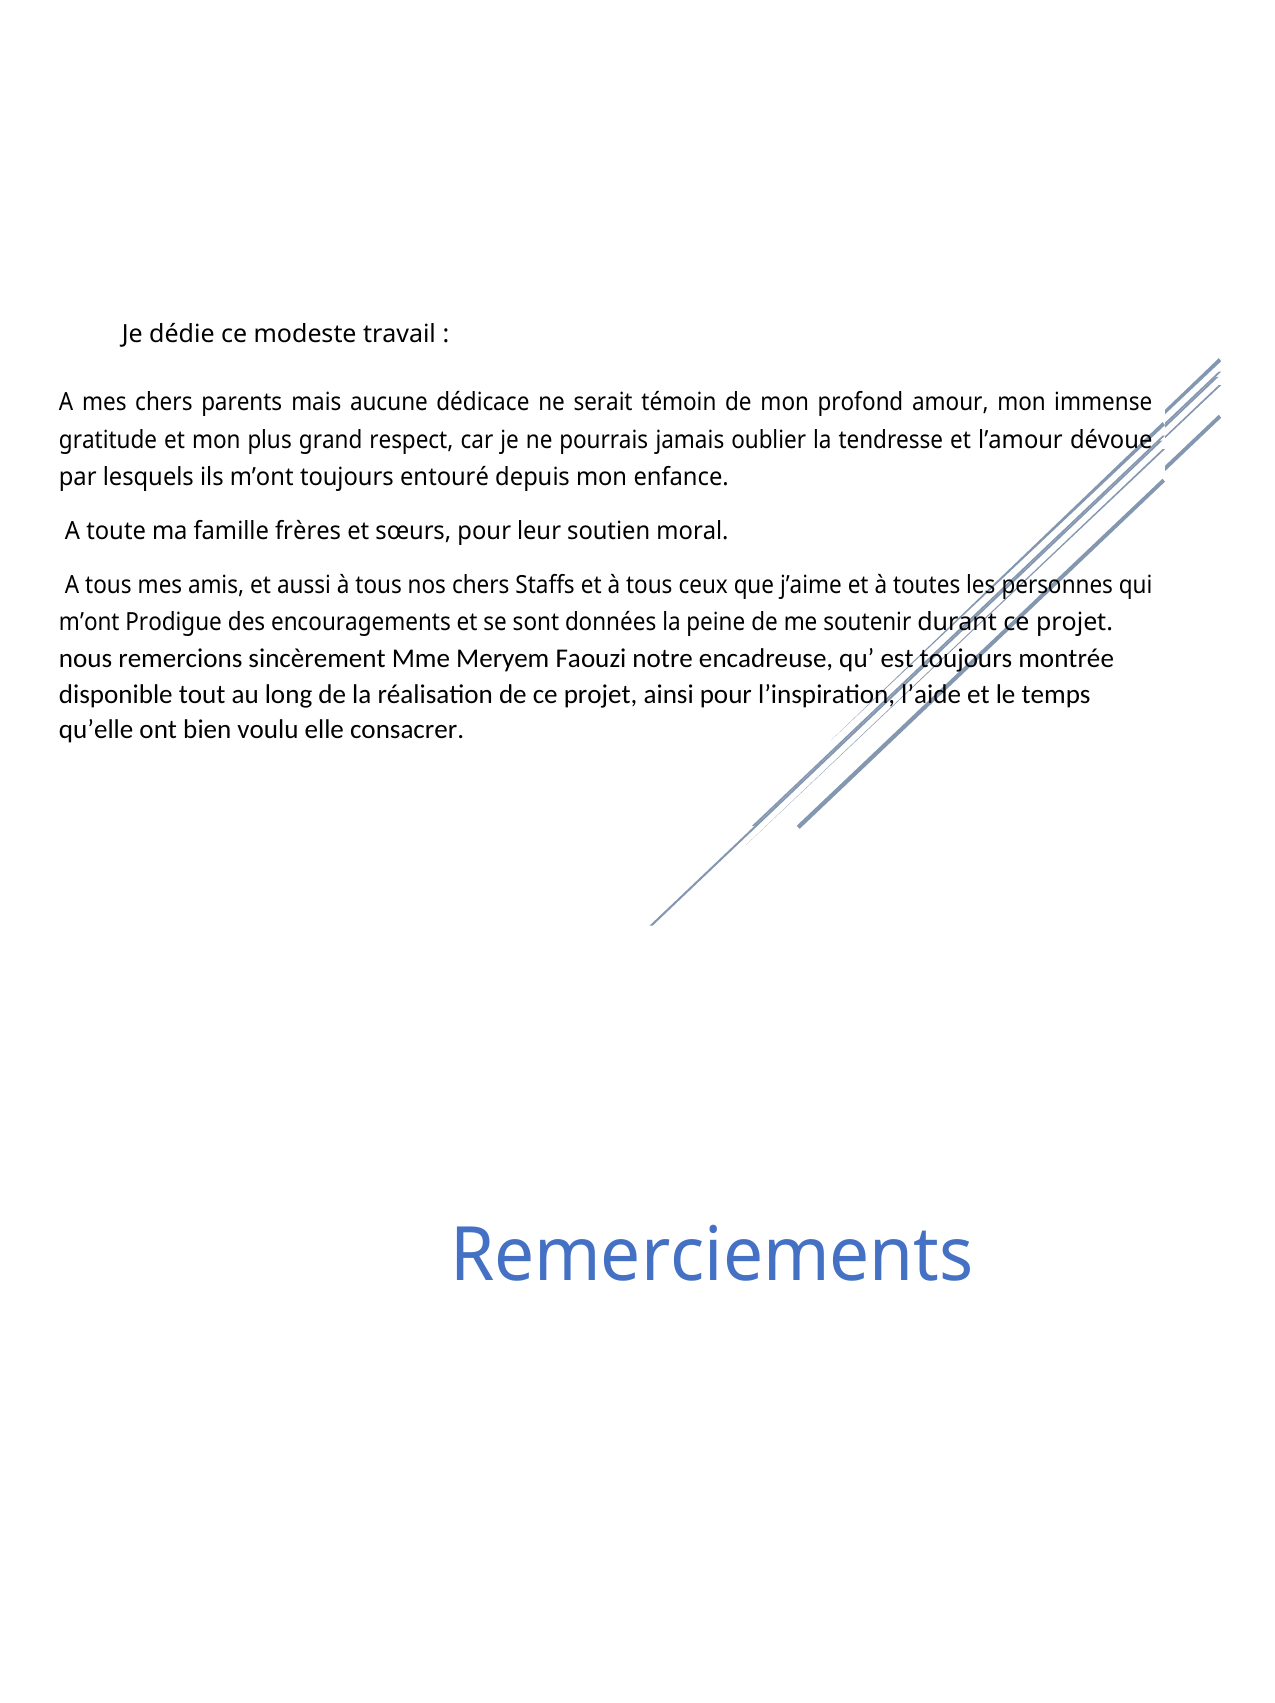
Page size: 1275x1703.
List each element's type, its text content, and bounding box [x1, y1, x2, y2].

text Remerciements [150, 1200, 1274, 1302]
